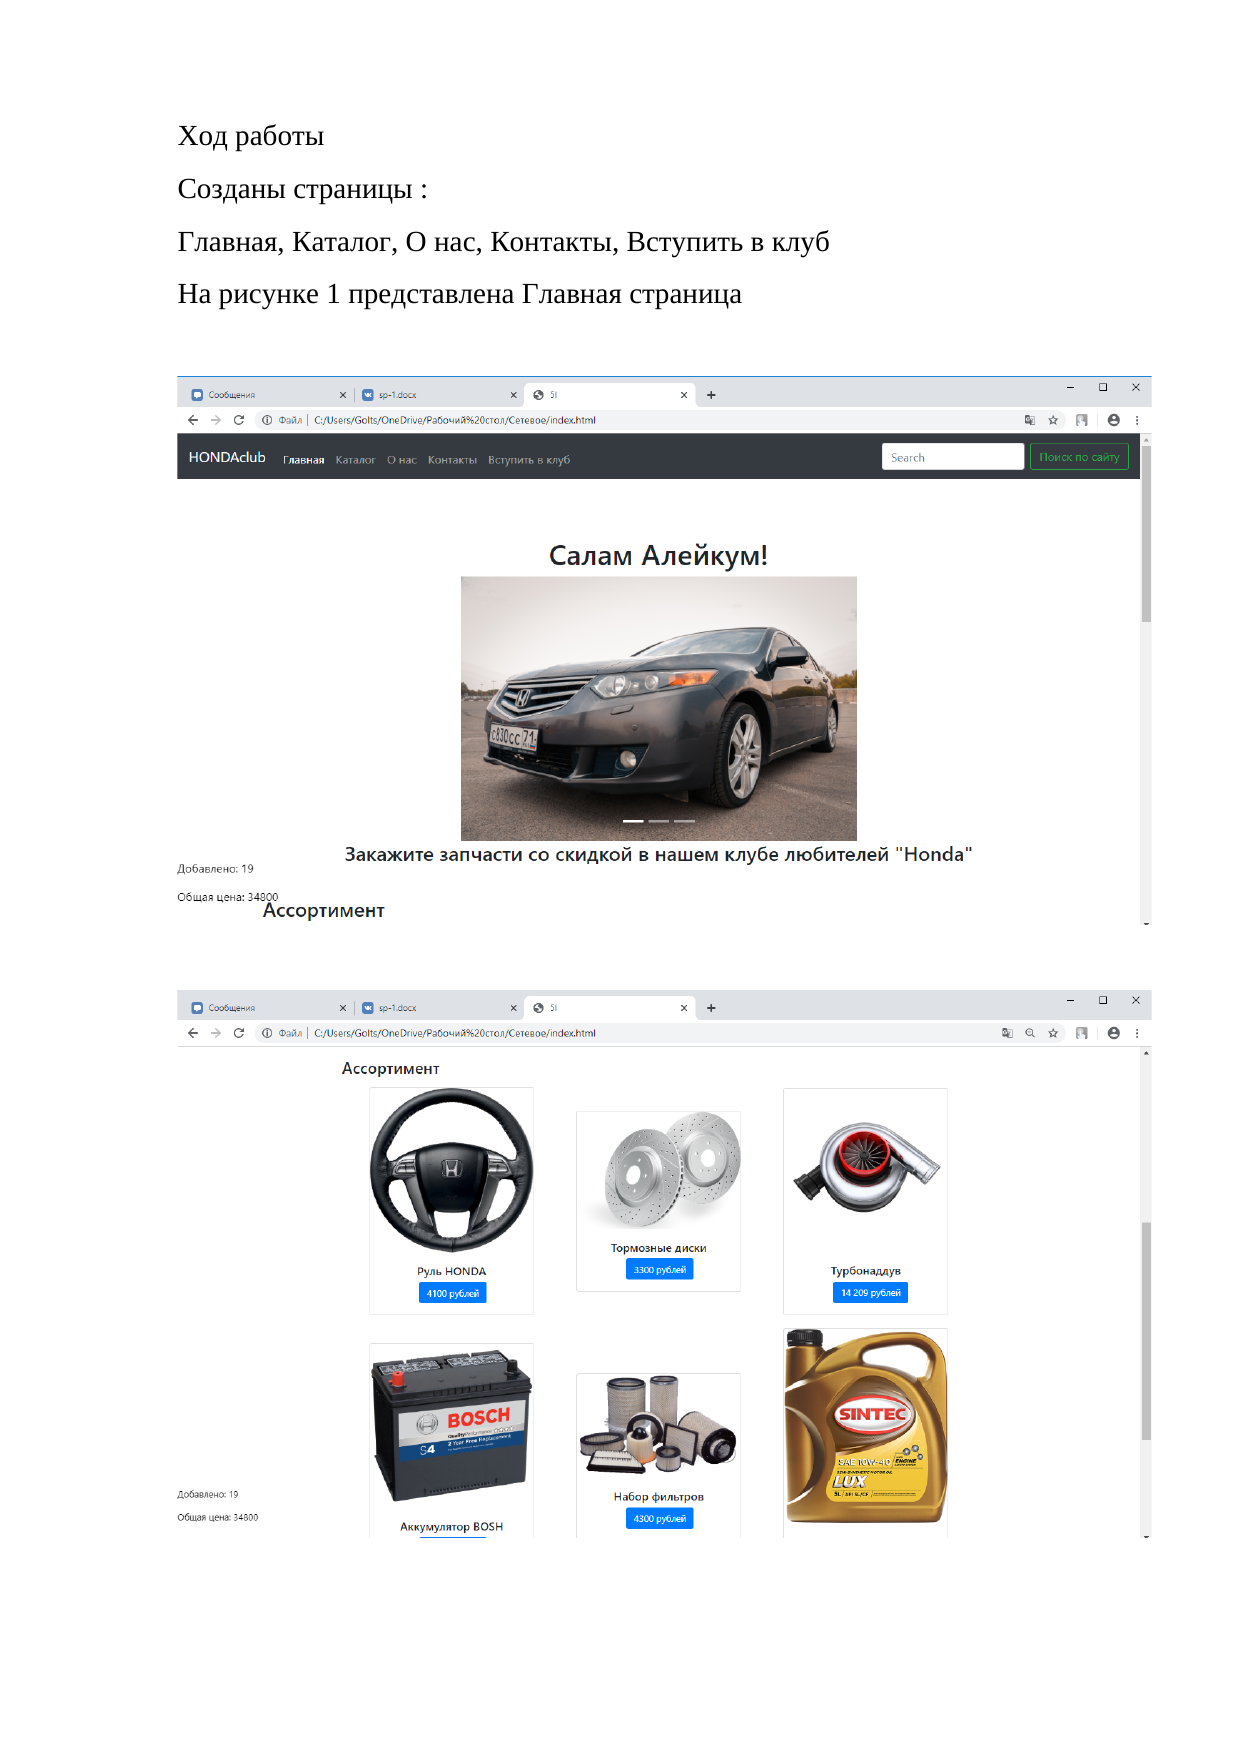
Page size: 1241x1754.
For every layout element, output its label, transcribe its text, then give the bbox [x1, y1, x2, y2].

picture [177, 376, 1152, 925]
picture [177, 990, 1152, 1538]
text Ход работы [177, 118, 1152, 152]
text Главная, Каталог, О нас, Контакты, Вступить в клуб [177, 224, 1152, 257]
text Созданы страницы : [177, 171, 1152, 204]
text На рисунке 1 представлена Главная страница [177, 277, 1152, 310]
